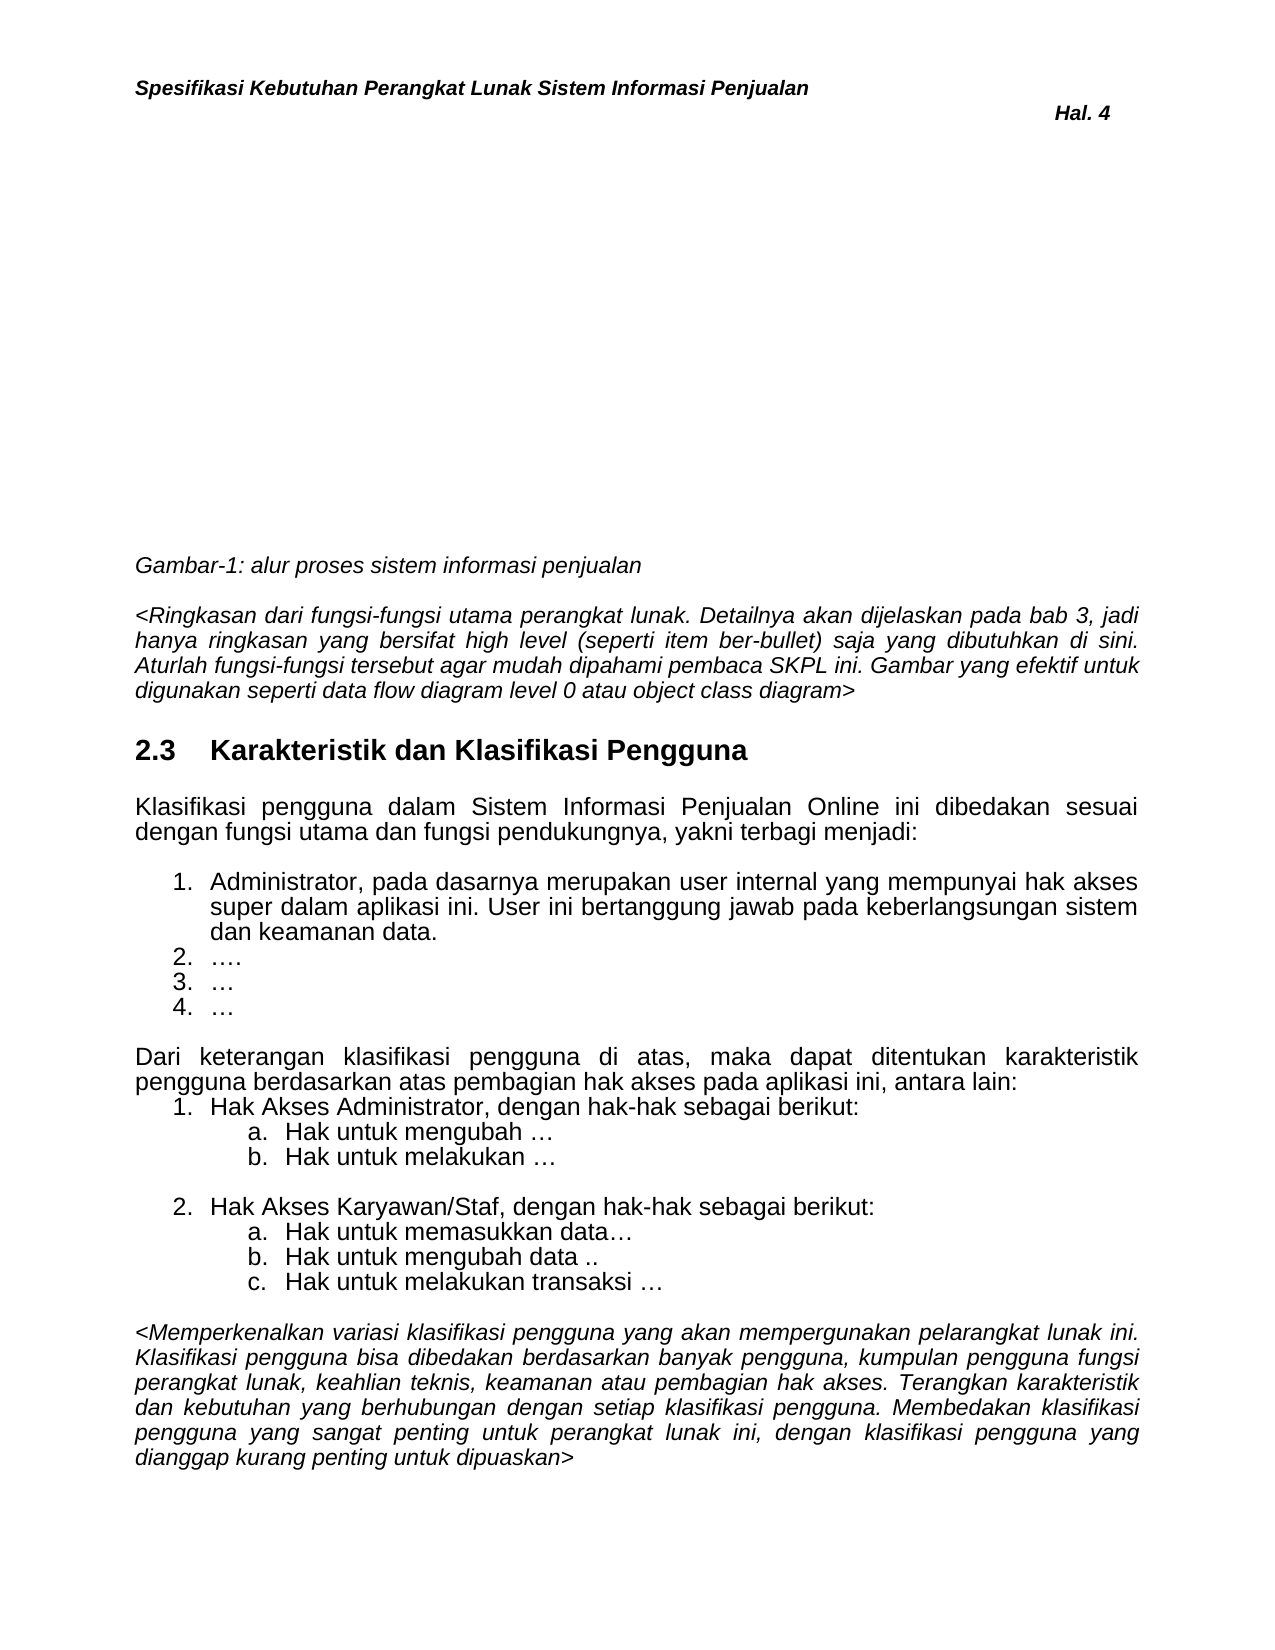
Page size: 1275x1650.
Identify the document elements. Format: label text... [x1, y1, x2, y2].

list Hak untuk mengubah … [247, 1121, 1140, 1146]
list … [172, 996, 1140, 1021]
subtitle Karakteristik dan Klasifikasi Pengguna [135, 733, 1140, 766]
text Klasifikasi pengguna dalam Sistem Informasi Penjualan Online ini dibedakan sesuai dengan fungsi utama dan fungsi pendukungnya, yakni terbagi menjadi: [135, 796, 1140, 846]
text <Ringkasan dari fungsi-fungsi utama perangkat lunak. Detailnya akan dijelaskan pada bab 3, jadi hanya ringkasan yang bersifat high level (seperti item ber-bullet) saja yang dibutuhkan di sini. Aturlah fungsi-fungsi tersebut agar mudah dipahami pembaca SKPL ini. Gambar yang efektif untuk digunakan seperti data flow diagram level 0 atau object class diagram> [135, 604, 1140, 704]
list … [172, 971, 1140, 996]
list Hak untuk mengubah data .. [247, 1246, 1140, 1271]
text <Memperkenalkan variasi klasifikasi pengguna yang akan mempergunakan pelarangkat lunak ini. Klasifikasi pengguna bisa dibedakan berdasarkan banyak pengguna, kumpulan pengguna fungsi perangkat lunak, keahlian teknis, keamanan atau pembagian hak akses. Terangkan karakteristik dan kebutuhan yang berhubungan dengan setiap klasifikasi pengguna. Membedakan klasifikasi pengguna yang sangat penting untuk perangkat lunak ini, dengan klasifikasi pengguna yang dianggap kurang penting untuk dipuaskan> [135, 1321, 1140, 1471]
text Gambar-1: alur proses sistem informasi penjualan [135, 554, 1140, 579]
list Administrator, pada dasarnya merupakan user internal yang mempunyai hak akses super dalam aplikasi ini. User ini bertanggung jawab pada keberlangsungan sistem dan keamanan data. [172, 871, 1140, 946]
text Dari keterangan klasifikasi pengguna di atas, maka dapat ditentukan karakteristik pengguna berdasarkan atas pembagian hak akses pada aplikasi ini, antara lain: [135, 1046, 1140, 1096]
list Hak untuk melakukan transaksi … [247, 1271, 1140, 1296]
list Hak Akses Karyawan/Staf, dengan hak-hak sebagai berikut: [172, 1196, 1140, 1221]
list Hak untuk melakukan … [247, 1146, 1140, 1171]
list Hak Akses Administrator, dengan hak-hak sebagai berikut: [172, 1096, 1140, 1121]
list Hak untuk memasukkan data… [247, 1221, 1140, 1246]
list …. [172, 946, 1140, 971]
